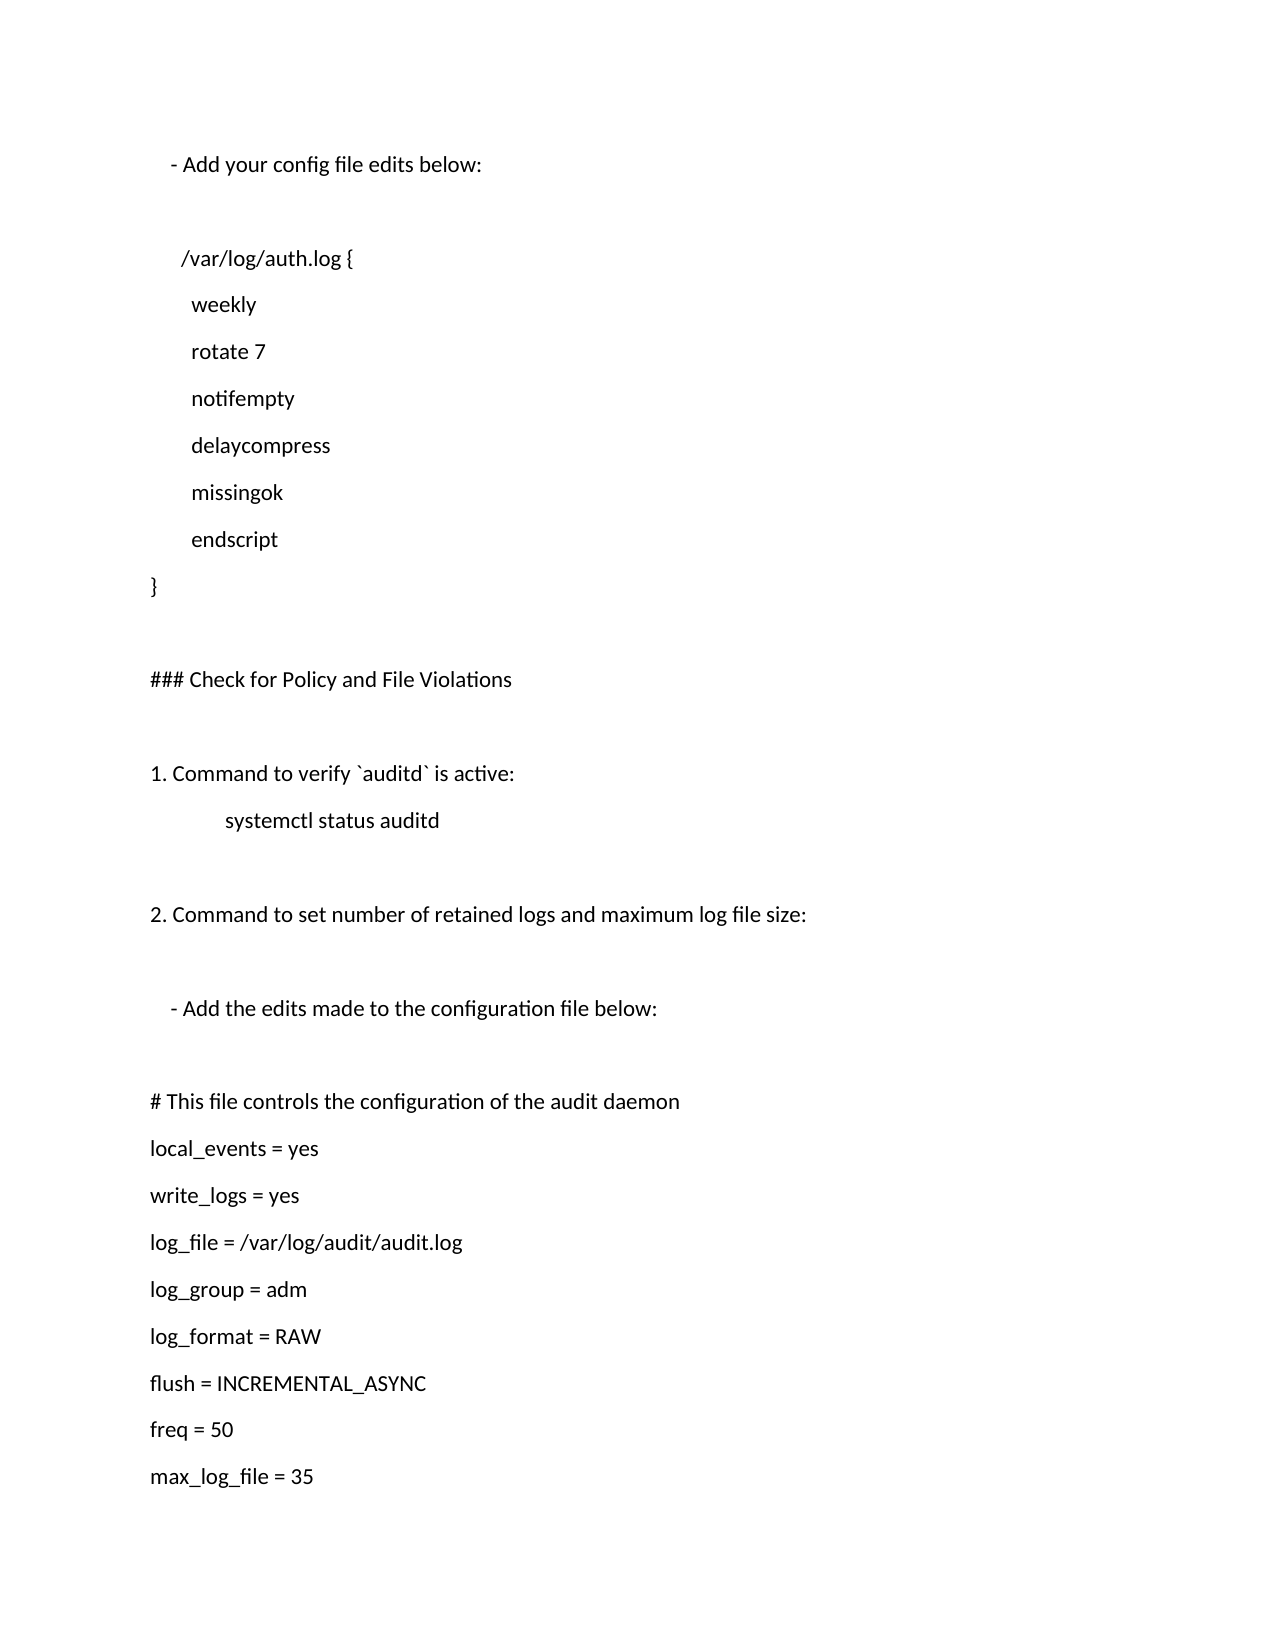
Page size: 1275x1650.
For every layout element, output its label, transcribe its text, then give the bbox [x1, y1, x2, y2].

text log_file = /var/log/audit/audit.log [150, 1228, 1125, 1256]
text max_log_file = 35 [150, 1462, 1125, 1491]
text 1. Command to verify `auditd` is active: [150, 759, 1125, 787]
text 2. Command to set number of retained logs and maximum log file size: [150, 900, 1125, 928]
text weekly [150, 291, 1125, 319]
text - Add your config file edits below: [150, 150, 1125, 178]
text delaycompress [150, 431, 1125, 459]
text - Add the edits made to the configuration file below: [150, 994, 1125, 1022]
text endscript [150, 525, 1125, 553]
text notifempty [150, 384, 1125, 412]
text flush = INCREMENTAL_ASYNC [150, 1369, 1125, 1397]
text } [150, 572, 1125, 600]
text missingok [150, 478, 1125, 506]
text log_format = RAW [150, 1322, 1125, 1350]
text local_events = yes [150, 1134, 1125, 1162]
text ### Check for Policy and File Violations [150, 666, 1125, 694]
text /var/log/auth.log { [150, 244, 1125, 272]
text rotate 7 [150, 337, 1125, 366]
text log_group = adm [150, 1275, 1125, 1303]
text systemctl status auditd [150, 806, 1125, 834]
text freq = 50 [150, 1416, 1125, 1444]
text write_logs = yes [150, 1181, 1125, 1209]
text # This file controls the configuration of the audit daemon [150, 1087, 1125, 1116]
